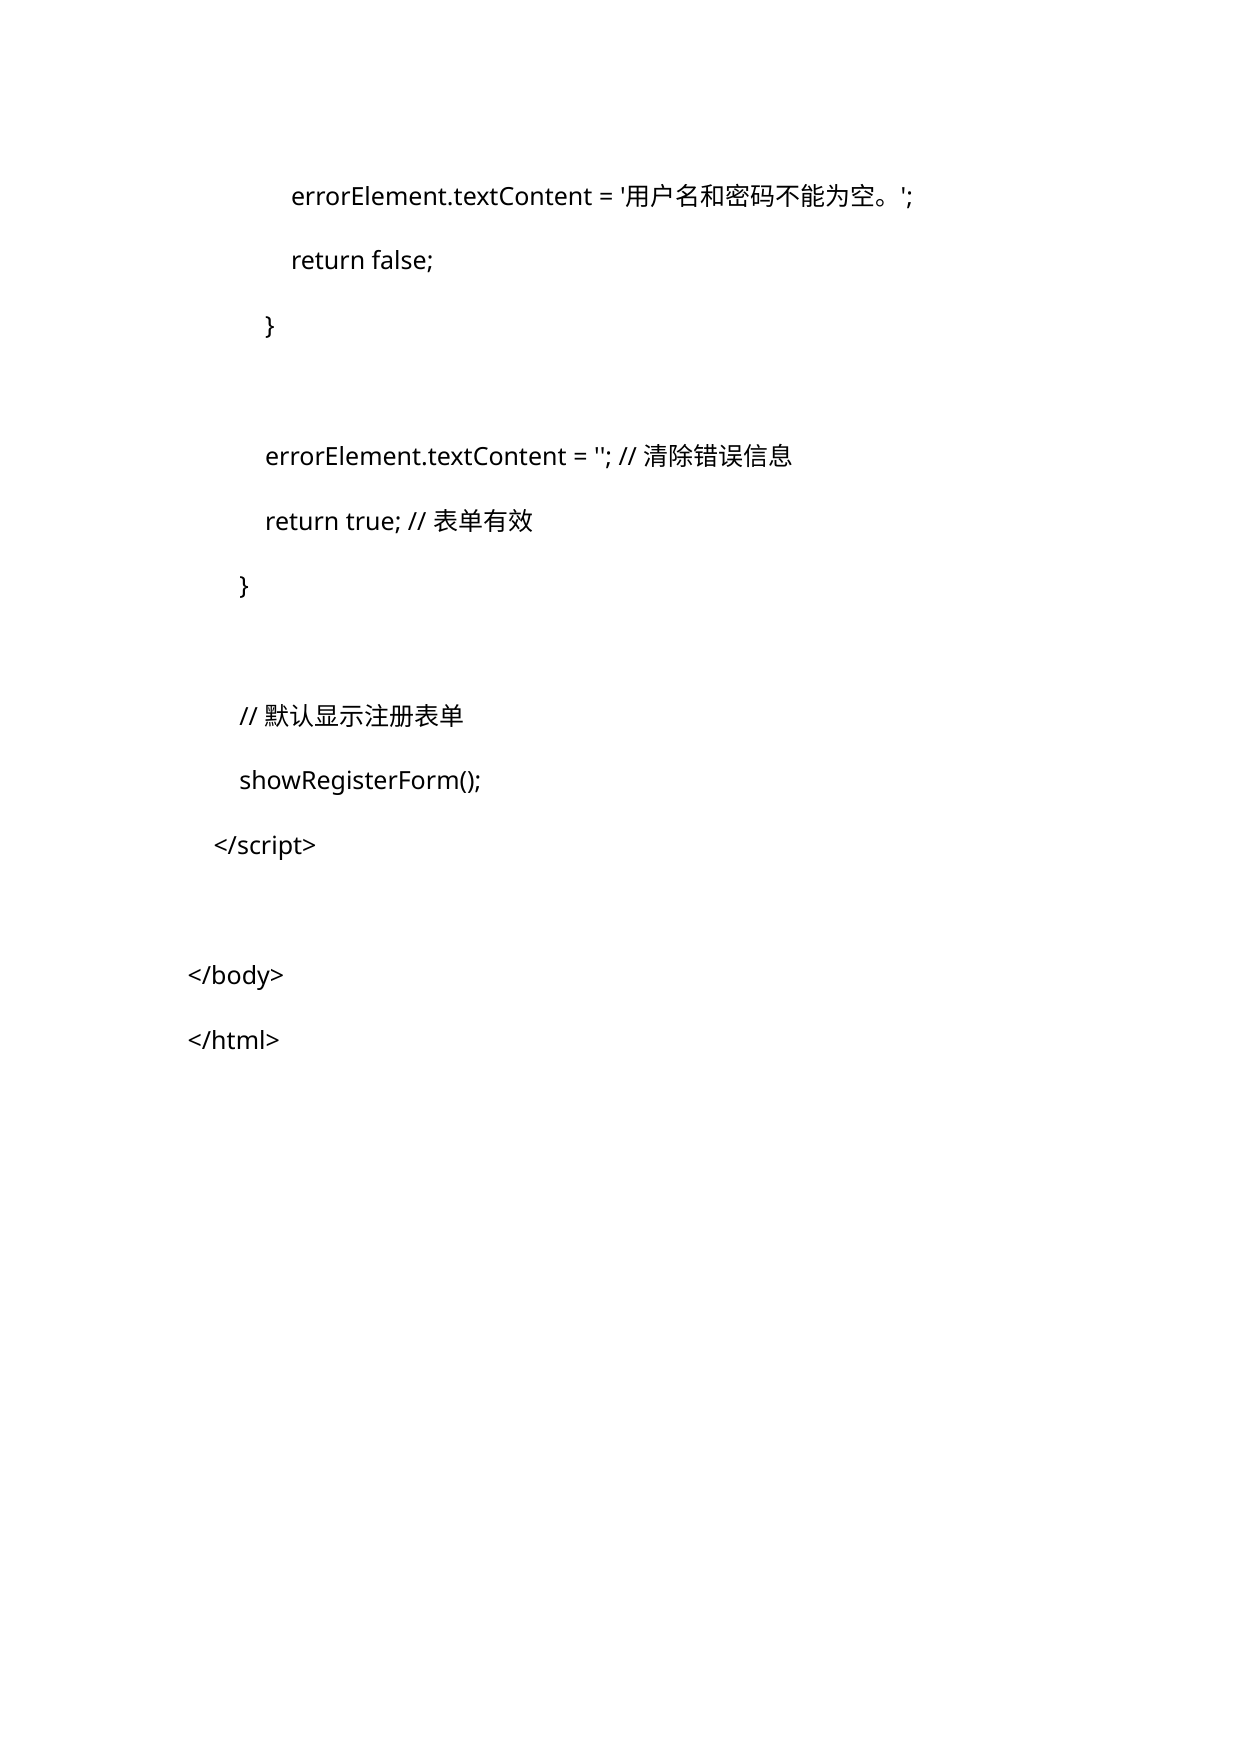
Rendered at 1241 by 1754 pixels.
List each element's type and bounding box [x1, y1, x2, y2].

text [187, 162, 1053, 1072]
